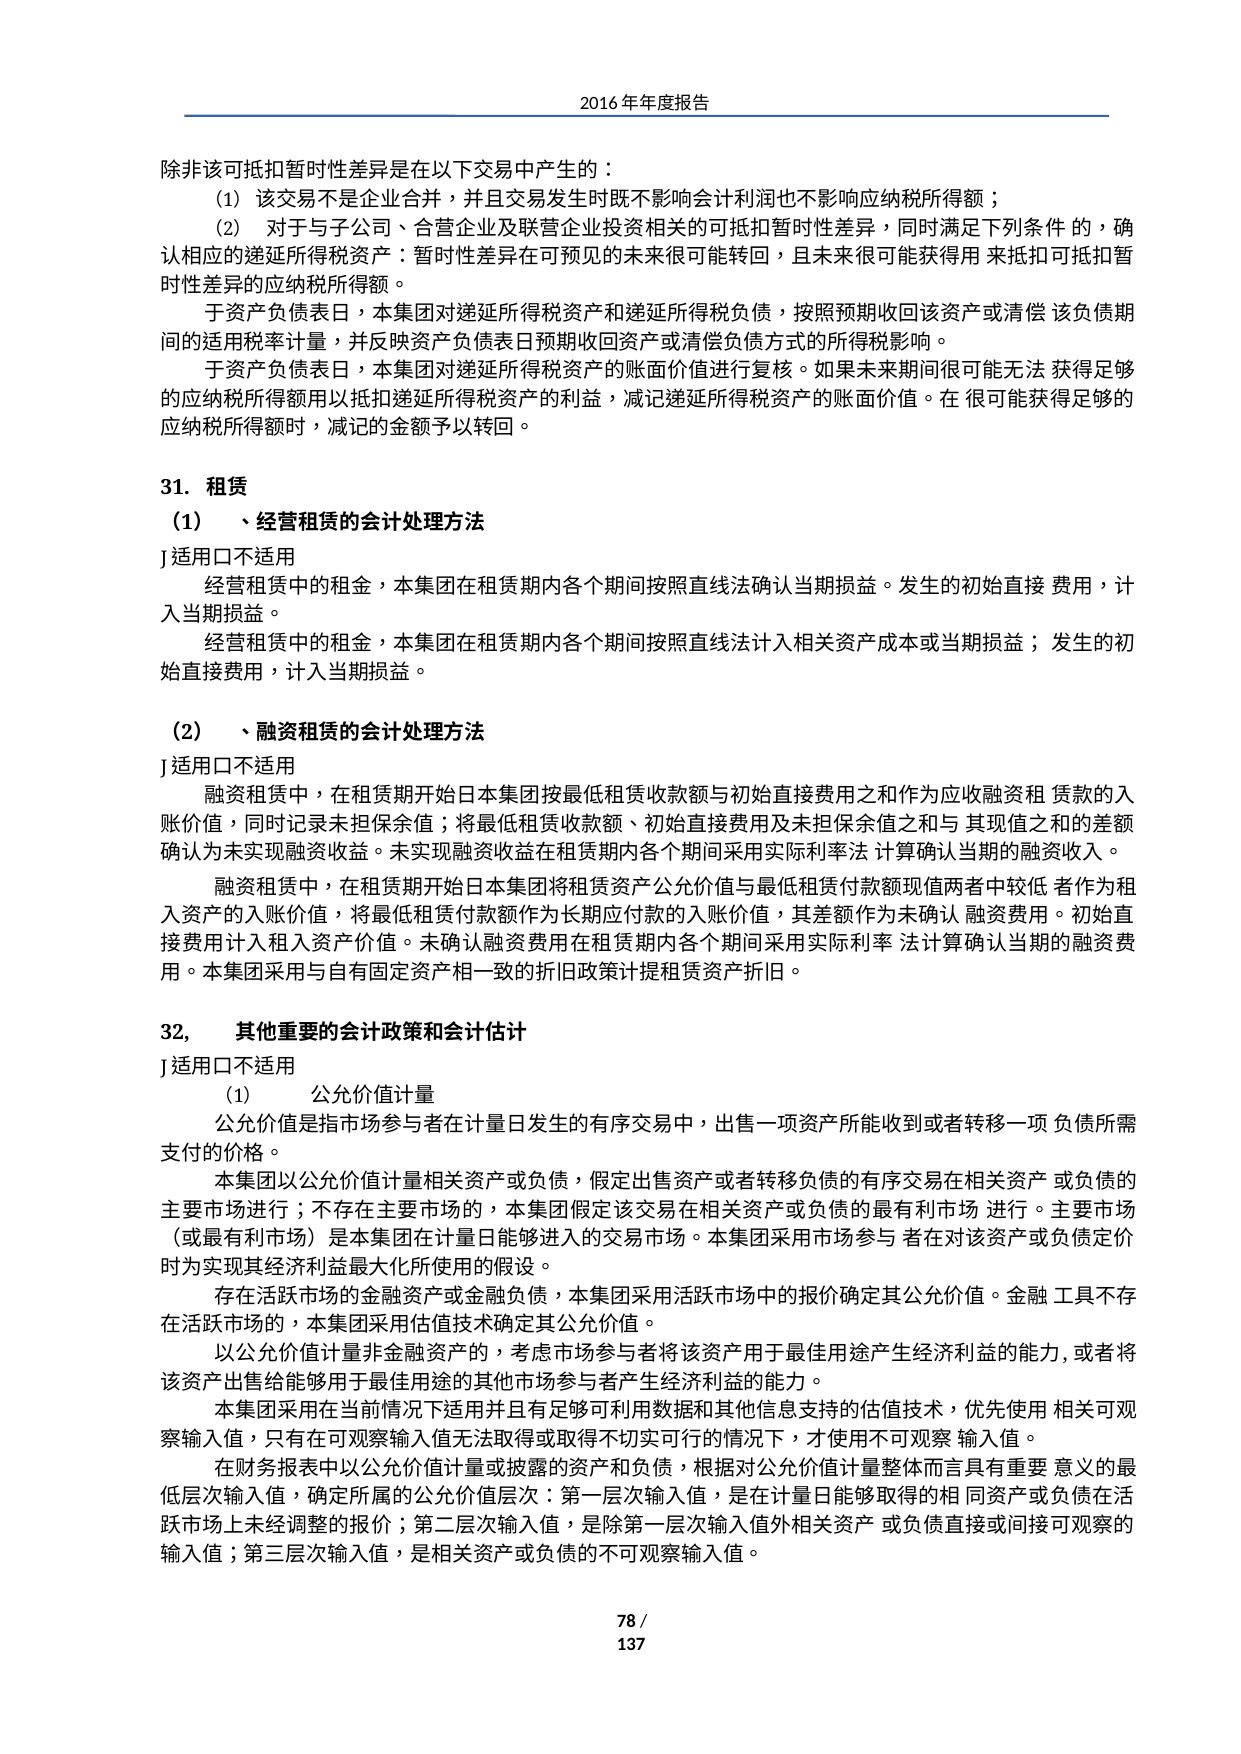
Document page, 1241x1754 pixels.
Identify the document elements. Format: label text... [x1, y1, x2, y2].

text 经营租赁中的租金，本集团在租赁期内各个期间按照直线法确认当期损益。发生的初始直接 费用，计入当期损益。 [160, 570, 1137, 628]
text 存在活跃市场的金融资产或金融负债，本集团采用活跃市场中的报价确定其公允价值。金融 工具不存在活跃市场的，本集团采用估值技术确定其公允价值。 [160, 1280, 1137, 1337]
text 以公允价值计量非金融资产的，考虑市场参与者将该资产用于最佳用途产生经济利益的能力, 或者将该资产出售给能够用于最佳用途的其他市场参与者产生经济利益的能力。 [160, 1337, 1137, 1395]
text 本集团以公允价值计量相关资产或负债，假定出售资产或者转移负债的有序交易在相关资产 或负债的主要市场进行；不存在主要市场的，本集团假定该交易在相关资产或负债的最有利市场 进行。主要市场（或最有利市场）是本集团在计量日能够进入的交易市场。本集团采用市场参与 者在对该资产或负债定价时为实现其经济利益最大化所使用的假设。 [160, 1166, 1137, 1280]
text J适用口不适用 [160, 1051, 1137, 1080]
text 融资租赁中，在租赁期开始日本集团将租赁资产公允价值与最低租赁付款额现值两者中较低 者作为租入资产的入账价值，将最低租赁付款额作为长期应付款的入账价值，其差额作为未确认 融资费用。初始直接费用计入租入资产价值。未确认融资费用在租赁期内各个期间采用实际利率 法计算确认当期的融资费用。本集团采用与自有固定资产相一致的折旧政策计提租赁资产折旧。 [160, 872, 1137, 985]
list 其他重要的会计政策和会计估计 [160, 1016, 1137, 1045]
text J适用口不适用 [160, 751, 1137, 780]
text （1） 、经营租赁的会计处理方法 [160, 507, 1137, 535]
text （1） 公允价值计量 [160, 1080, 1137, 1108]
text 于资产负债表日，本集团对递延所得税资产的账面价值进行复核。如果未来期间很可能无法 获得足够的应纳税所得额用以抵扣递延所得税资产的利益，减记递延所得税资产的账面价值。在 很可能获得足够的应纳税所得额时，减记的金额予以转回。 [160, 355, 1137, 441]
list 租赁 [160, 472, 1137, 500]
text 经营租赁中的租金，本集团在租赁期内各个期间按照直线法计入相关资产成本或当期损益； 发生的初始直接费用，计入当期损益。 [160, 628, 1137, 685]
text （2） 、融资租赁的会计处理方法 [160, 716, 1137, 745]
text J适用口不适用 [160, 541, 1137, 570]
text 本集团采用在当前情况下适用并且有足够可利用数据和其他信息支持的估值技术，优先使用 相关可观察输入值，只有在可观察输入值无法取得或取得不切实可行的情况下，才使用不可观察 输入值。 [160, 1395, 1137, 1452]
text 于资产负债表日，本集团对递延所得税资产和递延所得税负债，按照预期收回该资产或清偿 该负债期间的适用税率计量，并反映资产负债表日预期收回资产或清偿负债方式的所得税影响。 [160, 298, 1137, 355]
text 在财务报表中以公允价值计量或披露的资产和负债，根据对公允价值计量整体而言具有重要 意义的最低层次输入值，确定所属的公允价值层次：第一层次输入值，是在计量日能够取得的相 同资产或负债在活跃市场上未经调整的报价；第二层次输入值，是除第一层次输入值外相关资产 或负债直接或间接可观察的输入值；第三层次输入值，是相关资产或负债的不可观察输入值。 [160, 1452, 1137, 1567]
text 公允价值是指市场参与者在计量日发生的有序交易中，出售一项资产所能收到或者转移一项 负债所需支付的价格。 [160, 1108, 1137, 1166]
text 融资租赁中，在租赁期开始日本集团按最低租赁收款额与初始直接费用之和作为应收融资租 赁款的入账价值，同时记录未担保余值；将最低租赁收款额、初始直接费用及未担保余值之和与 其现值之和的差额确认为未实现融资收益。未实现融资收益在租赁期内各个期间采用实际利率法 计算确认当期的融资收入。 [160, 780, 1137, 865]
text （1） 该交易不是企业合并，并且交易发生时既不影响会计利润也不影响应纳税所得额； [160, 184, 1137, 212]
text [160, 155, 1137, 184]
text （2） 对于与子公司、合营企业及联营企业投资相关的可抵扣暂时性差异，同时满足下列条件 的，确认相应的递延所得税资产：暂时性差异在可预见的未来很可能转回，且未来很可能获得用 来抵扣可抵扣暂时性差异的应纳税所得额。 [160, 212, 1137, 298]
